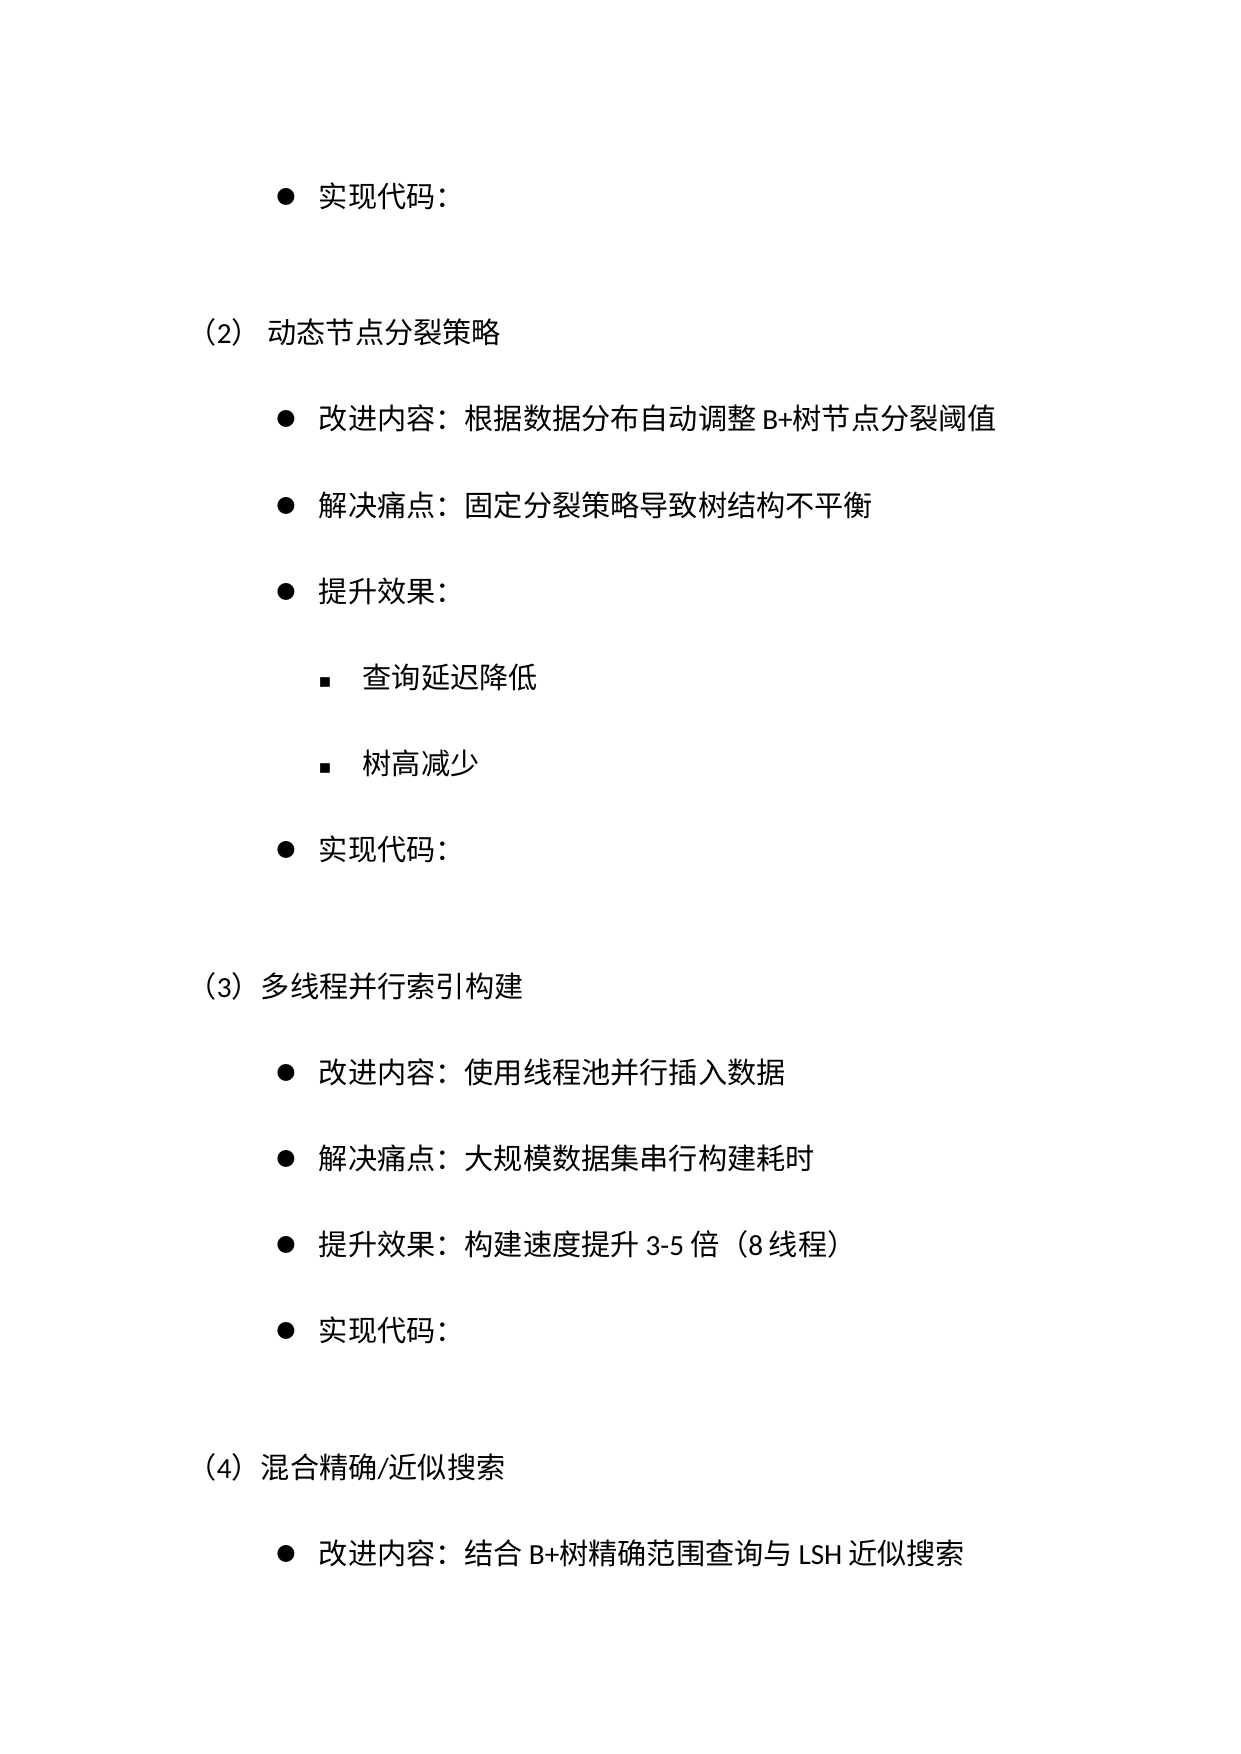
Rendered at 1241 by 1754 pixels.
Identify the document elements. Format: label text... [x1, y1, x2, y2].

list 解决痛点：大规模数据集串行构建耗时 [275, 1124, 1053, 1189]
list 解决痛点：固定分裂策略导致树结构不平衡 [275, 471, 1053, 536]
list 查询延迟降低 [319, 643, 1053, 708]
list 多线程并行索引构建 [187, 952, 1053, 1017]
list 改进内容：结合B+树精确范围查询与LSH近似搜索 [275, 1519, 1053, 1584]
list 混合精确/近似搜索 [187, 1433, 1053, 1498]
list 树高减少 [319, 729, 1053, 794]
list 提升效果：构建速度提升3-5倍（8线程） [275, 1210, 1053, 1275]
list 实现代码： [275, 1296, 1053, 1361]
list 动态节点分裂策略 [187, 298, 1053, 363]
list 改进内容：根据数据分布自动调整B+树节点分裂阈值 [275, 384, 1053, 449]
list 提升效果： [275, 557, 1053, 622]
list 实现代码： [275, 162, 1053, 227]
list 改进内容：使用线程池并行插入数据 [275, 1038, 1053, 1103]
list 实现代码： [275, 815, 1053, 880]
